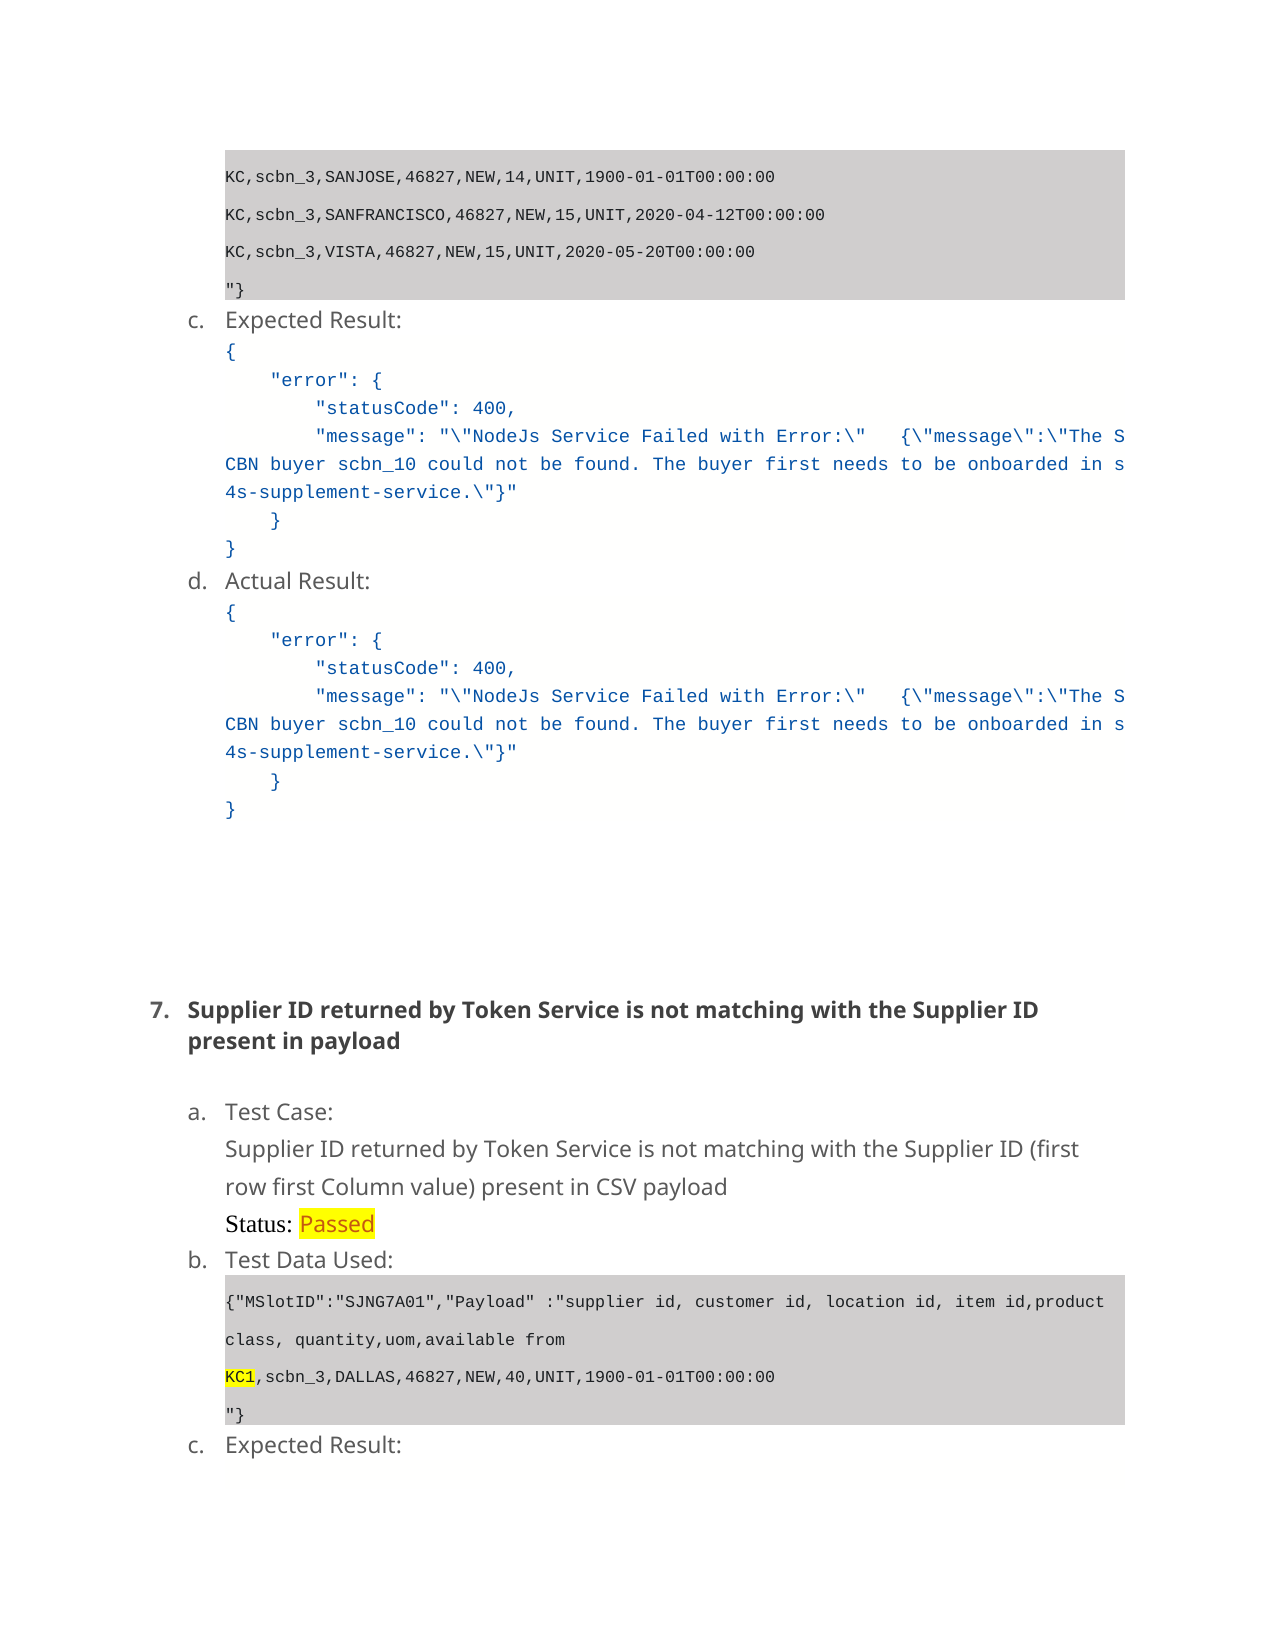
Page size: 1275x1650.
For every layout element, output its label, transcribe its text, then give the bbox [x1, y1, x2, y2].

text "statusCode": 400, [225, 652, 1125, 680]
text "statusCode": 400, [225, 392, 1125, 420]
subtitle Test Data Used: [187, 1244, 1125, 1275]
text } [225, 793, 1125, 821]
text Status: Passed [225, 1202, 1125, 1239]
text KC,scbn_3,SANJOSE,46827,NEW,14,UNIT,1900-01-01T00:00:00 [225, 150, 1125, 187]
subtitle Actual Result: [187, 564, 1125, 596]
text } [225, 532, 1125, 560]
subtitle Expected Result: [187, 1429, 1125, 1460]
subtitle Expected Result: [187, 304, 1125, 335]
text } [225, 764, 1125, 793]
text {"MSlotID":"SJNG7A01","Payload" :"supplier id, customer id, location id, item id,product class, quantity,uom,available from [225, 1275, 1125, 1350]
text } [225, 504, 1125, 532]
text "message": "\"NodeJs Service Failed with Error:\" {\"message\":\"The SCBN buyer scbn_10 could not be found. The buyer first needs to be onboarded in s4s-supplement-service.\"}" [225, 420, 1125, 504]
subtitle Supplier ID returned by Token Service is not matching with the Supplier ID present in payload [150, 994, 1125, 1056]
text "error": { [225, 363, 1125, 392]
text KC,scbn_3,SANFRANCISCO,46827,NEW,15,UNIT,2020-04-12T00:00:00 [225, 187, 1125, 225]
text KC1,scbn_3,DALLAS,46827,NEW,40,UNIT,1900-01-01T00:00:00 [225, 1350, 1125, 1387]
text "} [225, 262, 1125, 300]
text { [225, 596, 1125, 624]
text "error": { [225, 624, 1125, 652]
text { [225, 335, 1125, 363]
text Supplier ID returned by Token Service is not matching with the Supplier ID (first row first Column value) present in CSV payload [225, 1127, 1125, 1202]
subtitle Test Case: [187, 1096, 1125, 1127]
text KC,scbn_3,VISTA,46827,NEW,15,UNIT,2020-05-20T00:00:00 [225, 225, 1125, 262]
text "message": "\"NodeJs Service Failed with Error:\" {\"message\":\"The SCBN buyer scbn_10 could not be found. The buyer first needs to be onboarded in s4s-supplement-service.\"}" [225, 680, 1125, 764]
text "} [225, 1387, 1125, 1425]
